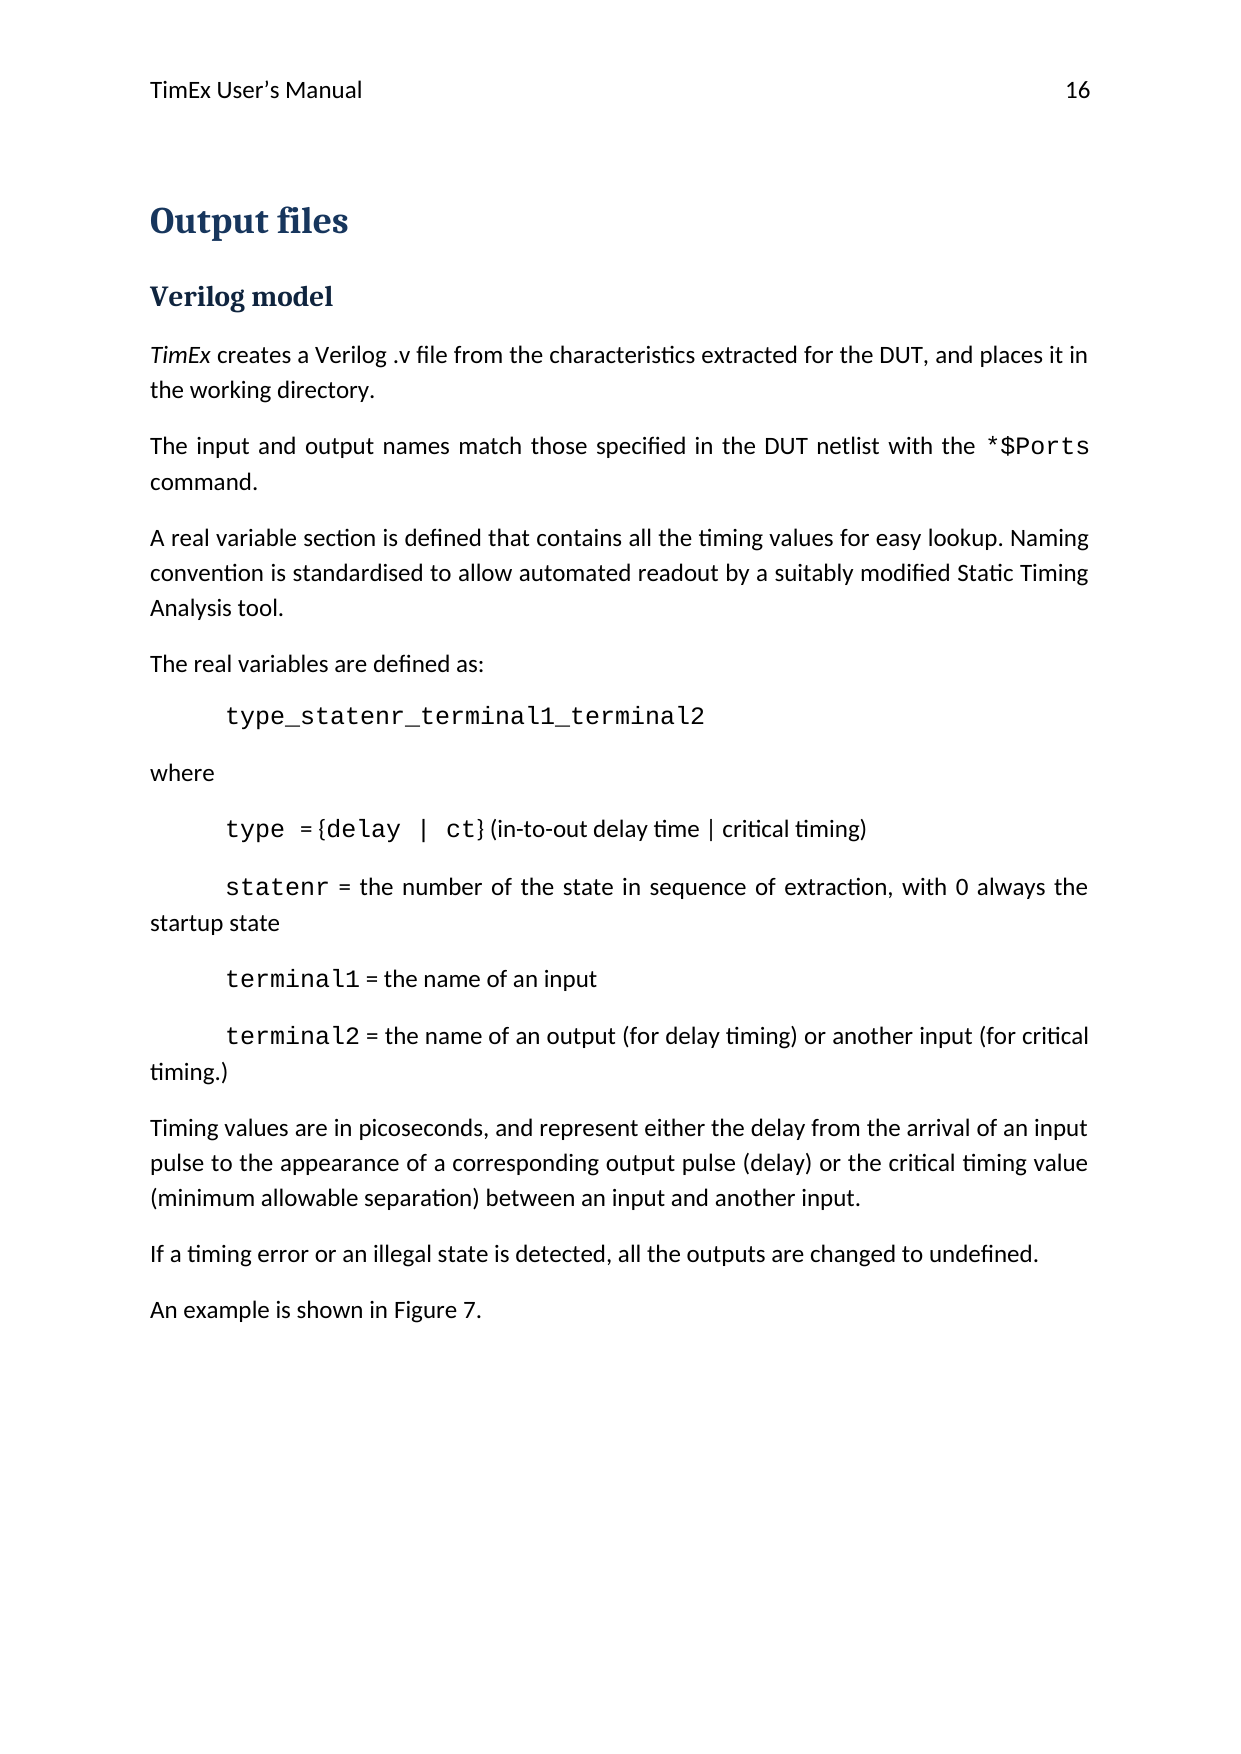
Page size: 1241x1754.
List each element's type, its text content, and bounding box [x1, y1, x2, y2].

subtitle Output files [150, 200, 1090, 243]
text TimEx creates a Verilog .v file from the characteristics extracted for the DUT, and places it in the working directory. [150, 339, 1090, 405]
text where [150, 758, 1090, 788]
text An example is shown in Figure 7. [150, 1294, 1090, 1324]
text type_statenr_terminal1_terminal2 [150, 704, 1090, 732]
text If a timing error or an illegal state is detected, all the outputs are changed to undefined. [150, 1238, 1090, 1268]
text Timing values are in picoseconds, and represent either the delay from the arrival of an input pulse to the appearance of a corresponding output pulse (delay) or the critical timing value (minimum allowable separation) between an input and another input. [150, 1112, 1090, 1213]
text type = {delay | ct} (in-to-out delay time | critical timing) [150, 813, 1090, 845]
text terminal1 = the name of an input [150, 963, 1090, 994]
text terminal2 = the name of an output (for delay timing) or another input (for critical timing.) [150, 1020, 1090, 1087]
subtitle Verilog model [150, 281, 1090, 314]
text The real variables are defined as: [150, 648, 1090, 678]
text statenr = the number of the state in sequence of extraction, with 0 always the startup state [150, 871, 1090, 937]
text The input and output names match those specified in the DUT netlist with the *$Ports command. [150, 430, 1090, 497]
text A real variable section is defined that contains all the timing values for easy lookup. Naming convention is standardised to allow automated readout by a suitably modified Static Timing Analysis tool. [150, 522, 1090, 623]
